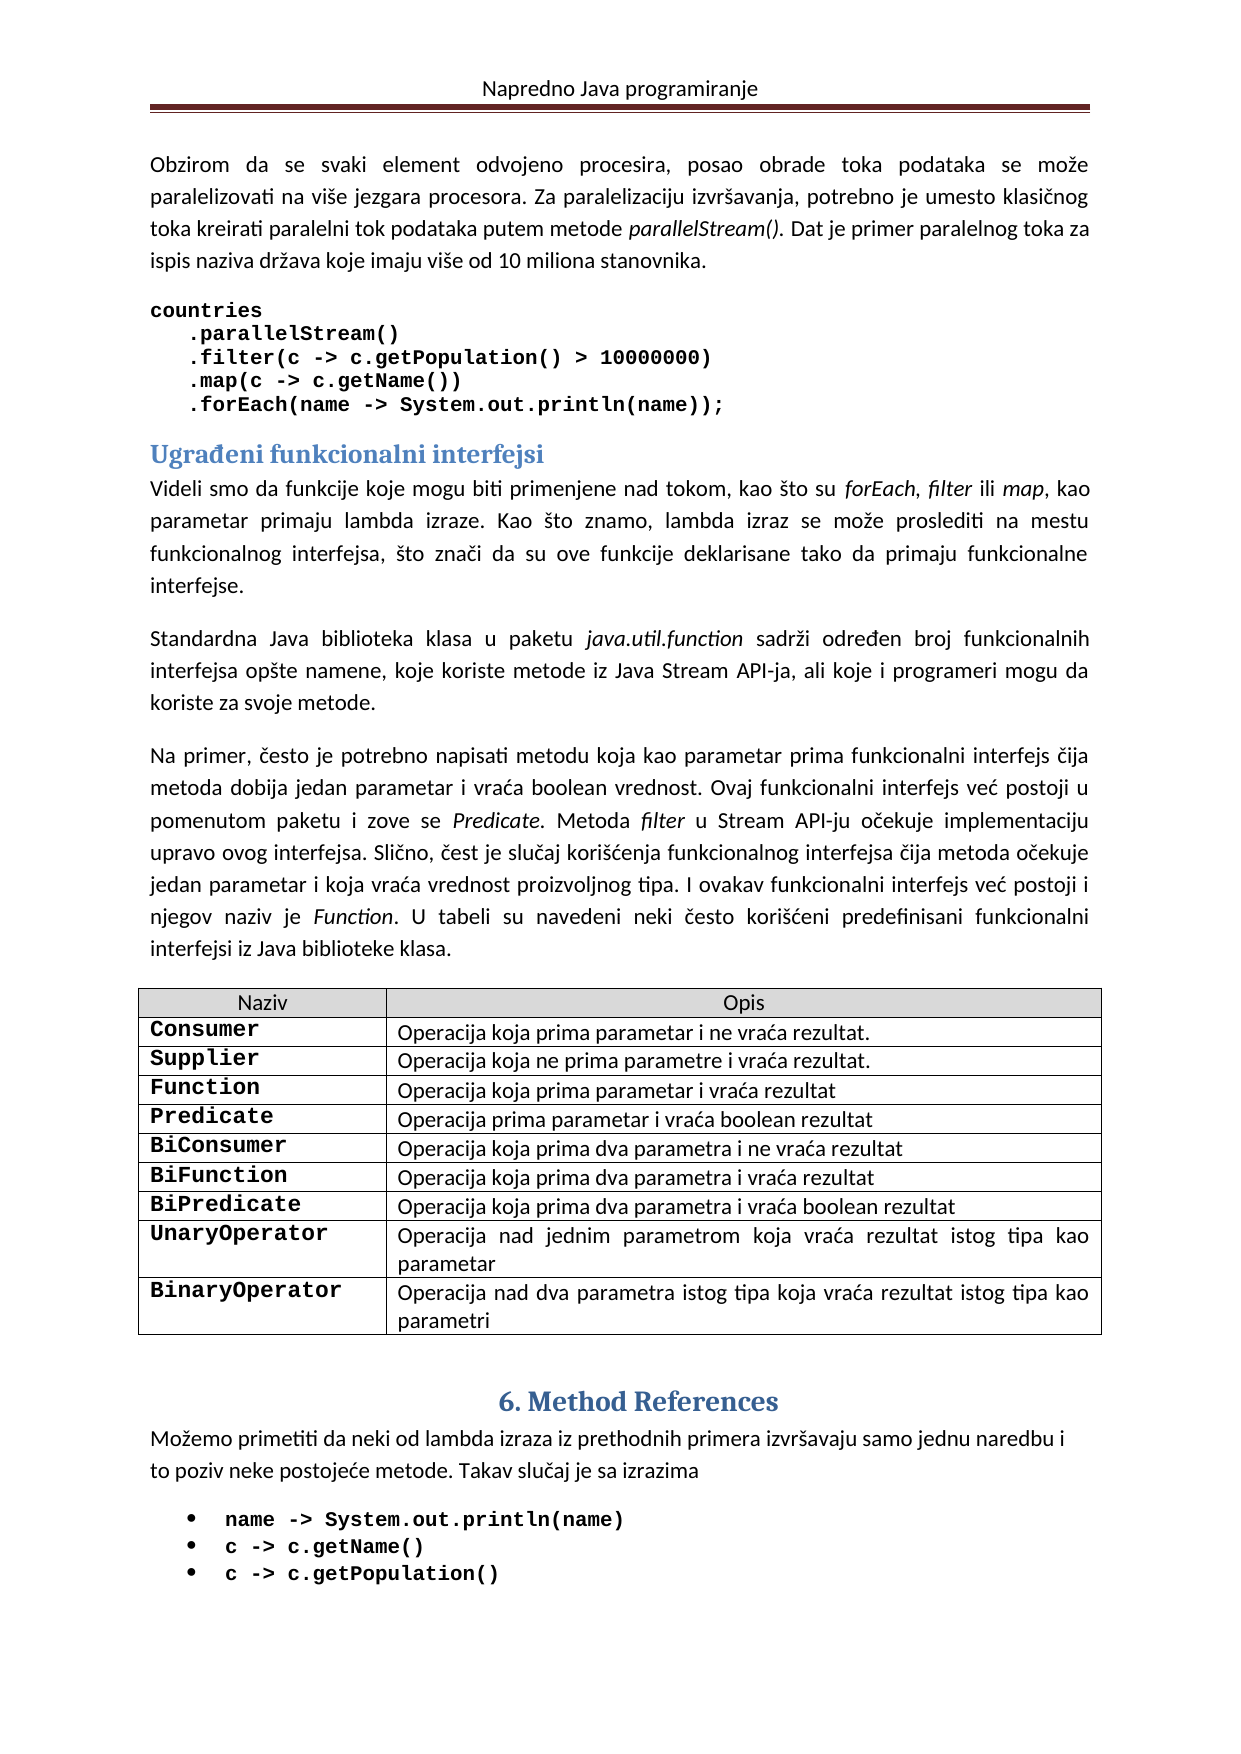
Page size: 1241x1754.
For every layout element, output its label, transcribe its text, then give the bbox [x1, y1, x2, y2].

list c -> c.getPopulation() [187, 1563, 1090, 1587]
list c -> c.getName() [187, 1536, 1090, 1560]
table_cell BiConsumer [139, 1134, 386, 1162]
table_cell Operacija koja prima parametar i vraća rezultat [387, 1076, 1101, 1104]
text Na primer, često je potrebno napisati metodu koja kao parametar prima funkcionalni interfejs čija metoda dobija jedan parametar i vraća boolean vrednost. Ovaj funkcionalni interfejs već postoji u pomenutom paketu i zove se Predicate. Metoda filter u Stream API-ju očekuje implementaciju upravo ovog interfejsa. Slično, čest je slučaj korišćenja funkcionalnog interfejsa čija metoda očekuje jedan parametar i koja vraća vrednost proizvoljnog tipa. I ovakav funkcionalni interfejs već postoji i njegov naziv je Function. U tabeli su navedeni neki često korišćeni predefinisani funkcionalni interfejsi iz Java biblioteke klasa. [150, 741, 1090, 962]
table_cell Operacija koja prima dva parametra i ne vraća rezultat [387, 1134, 1101, 1162]
text .filter(c -> c.getPopulation() > 10000000) [150, 347, 1090, 371]
table_cell Supplier [139, 1047, 386, 1075]
table_header Naziv [139, 989, 386, 1017]
table_cell BiFunction [139, 1163, 386, 1191]
table_cell Operacija nad dva parametra istog tipa koja vraća rezultat istog tipa kao parametri [387, 1278, 1101, 1334]
subtitle Ugrađeni funkcionalni interfejsi [150, 439, 1090, 470]
table_header Opis [387, 989, 1101, 1017]
table_cell Operacija koja prima dva parametra i vraća rezultat [387, 1163, 1101, 1191]
table_cell Operacija koja prima dva parametra i vraća boolean rezultat [387, 1192, 1101, 1220]
text Obzirom da se svaki element odvojeno procesira, posao obrade toka podataka se može paralelizovati na više jezgara procesora. Za paralelizaciju izvršavanja, potrebno je umesto klasičnog toka kreirati paralelni tok podataka putem metode parallelStream(). Dat je primer paralelnog toka za ispis naziva država koje imaju više od 10 miliona stanovnika. [150, 150, 1090, 274]
text Videli smo da funkcije koje mogu biti primenjene nad tokom, kao što su forEach, filter ili map, kao parametar primaju lambda izraze. Kao što znamo, lambda izraz se može proslediti na mestu funkcionalnog interfejsa, što znači da su ove funkcije deklarisane tako da primaju funkcionalne interfejse. [150, 474, 1090, 599]
table_cell Operacija koja ne prima parametre i vraća rezultat. [387, 1047, 1101, 1075]
table_cell Function [139, 1076, 386, 1104]
table_cell Consumer [139, 1018, 386, 1046]
table_cell UnaryOperator [139, 1221, 386, 1277]
text .forEach(name -> System.out.println(name)); [150, 394, 1090, 418]
list name -> System.out.println(name) [187, 1509, 1090, 1533]
table_cell Operacija nad jednim parametrom koja vraća rezultat istog tipa kao parametar [387, 1221, 1101, 1277]
table_cell BinaryOperator [139, 1278, 386, 1334]
text Standardna Java biblioteka klasa u paketu java.util.function sadrži određen broj funkcionalnih interfejsa opšte namene, koje koriste metode iz Java Stream API-ja, ali koje i programeri mogu da koriste za svoje metode. [150, 624, 1090, 716]
text countries [150, 299, 1090, 323]
table_cell Predicate [139, 1105, 386, 1133]
table_cell Operacija prima parametar i vraća boolean rezultat [387, 1105, 1101, 1133]
text .map(c -> c.getName()) [150, 371, 1090, 394]
table_cell BiPredicate [139, 1192, 386, 1220]
subtitle Method References [185, 1385, 1090, 1419]
text .parallelStream() [150, 323, 1090, 347]
table_cell Operacija koja prima parametar i ne vraća rezultat. [387, 1018, 1101, 1046]
text Možemo primetiti da neki od lambda izraza iz prethodnih primera izvršavaju samo jednu naredbu i to poziv neke postojeće metode. Takav slučaj je sa izrazima [150, 1424, 1090, 1484]
